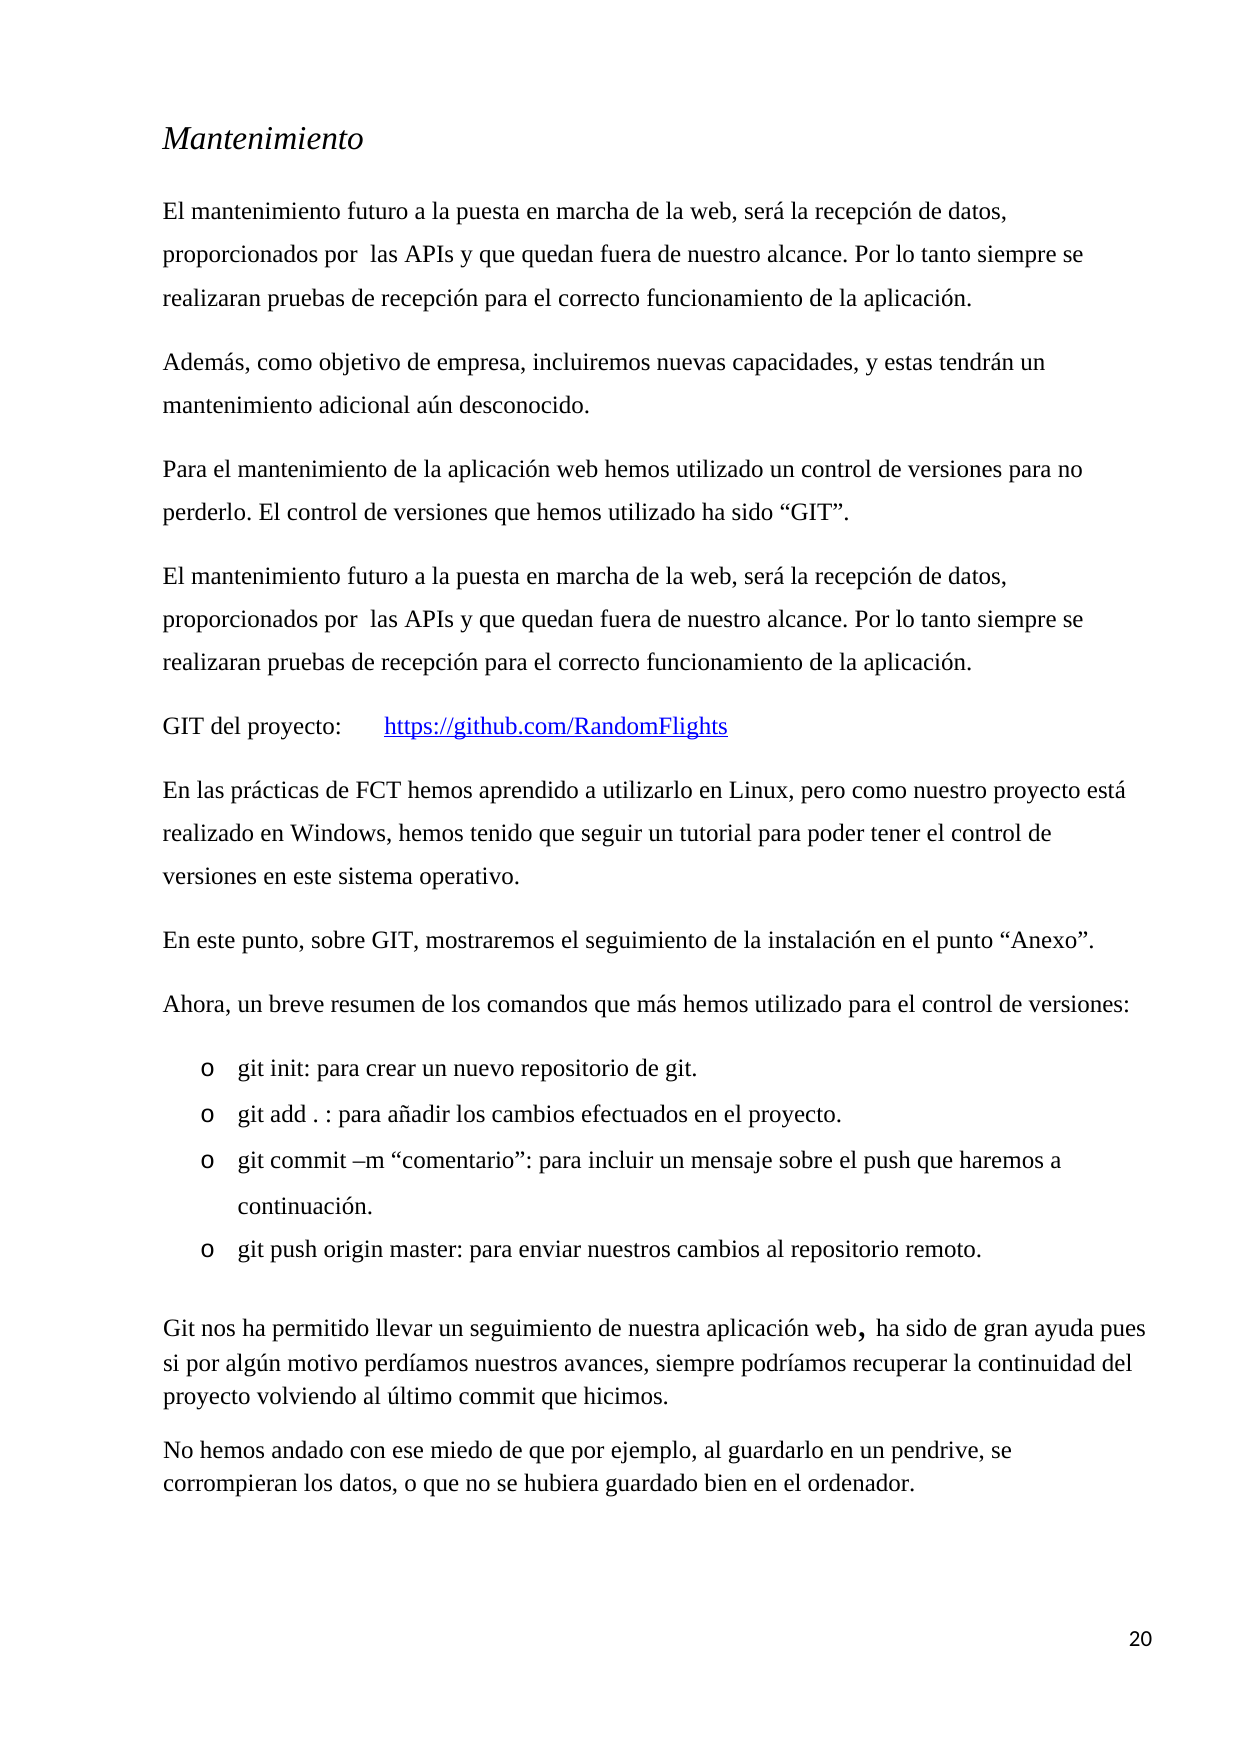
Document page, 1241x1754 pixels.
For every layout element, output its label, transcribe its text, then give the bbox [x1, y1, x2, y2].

text No hemos andado con ese miedo de que por ejemplo, al guardarlo en un pendrive, se corrompieran los datos, o que no se hubiera guardado bien en el ordenador. [163, 1435, 1152, 1497]
text Para el mantenimiento de la aplicación web hemos utilizado un control de versiones para no perderlo. El control de versiones que hemos utilizado ha sido “GIT”. [162, 454, 1152, 526]
text Mantenimiento [162, 118, 1152, 156]
list git add . : para añadir los cambios efectuados en el proyecto. [200, 1099, 1152, 1130]
text En las prácticas de FCT hemos aprendido a utilizarlo en Linux, pero como nuestro proyecto está realizado en Windows, hemos tenido que seguir un tutorial para poder tener el control de versiones en este sistema operativo. [162, 775, 1152, 890]
text GIT del proyecto: https://github.com/RandomFlights [89, 711, 1152, 740]
text Ahora, un breve resumen de los comandos que más hemos utilizado para el control de versiones: [162, 989, 1152, 1018]
text El mantenimiento futuro a la puesta en marcha de la web, será la recepción de datos, proporcionados por las APIs y que quedan fuera de nuestro alcance. Por lo tanto siempre se realizaran pruebas de recepción para el correcto funcionamiento de la aplicación. [162, 196, 1152, 311]
text Además, como objetivo de empresa, incluiremos nuevas capacidades, y estas tendrán un mantenimiento adicional aún desconocido. [162, 347, 1152, 418]
text Git nos ha permitido llevar un seguimiento de nuestra aplicación web, ha sido de gran ayuda pues si por algún motivo perdíamos nuestros avances, siempre podríamos recuperar la continuidad del proyecto volviendo al último commit que hicimos. [163, 1301, 1152, 1410]
text El mantenimiento futuro a la puesta en marcha de la web, será la recepción de datos, proporcionados por las APIs y que quedan fuera de nuestro alcance. Por lo tanto siempre se realizaran pruebas de recepción para el correcto funcionamiento de la aplicación. [162, 561, 1152, 676]
list git init: para crear un nuevo repositorio de git. [200, 1053, 1152, 1084]
text En este punto, sobre GIT, mostraremos el seguimiento de la instalación en el punto “Anexo”. [162, 925, 1152, 954]
list git push origin master: para enviar nuestros cambios al repositorio remoto. [200, 1234, 1152, 1265]
list git commit –m “comentario”: para incluir un mensaje sobre el push que haremos a continuación. [200, 1146, 1152, 1219]
